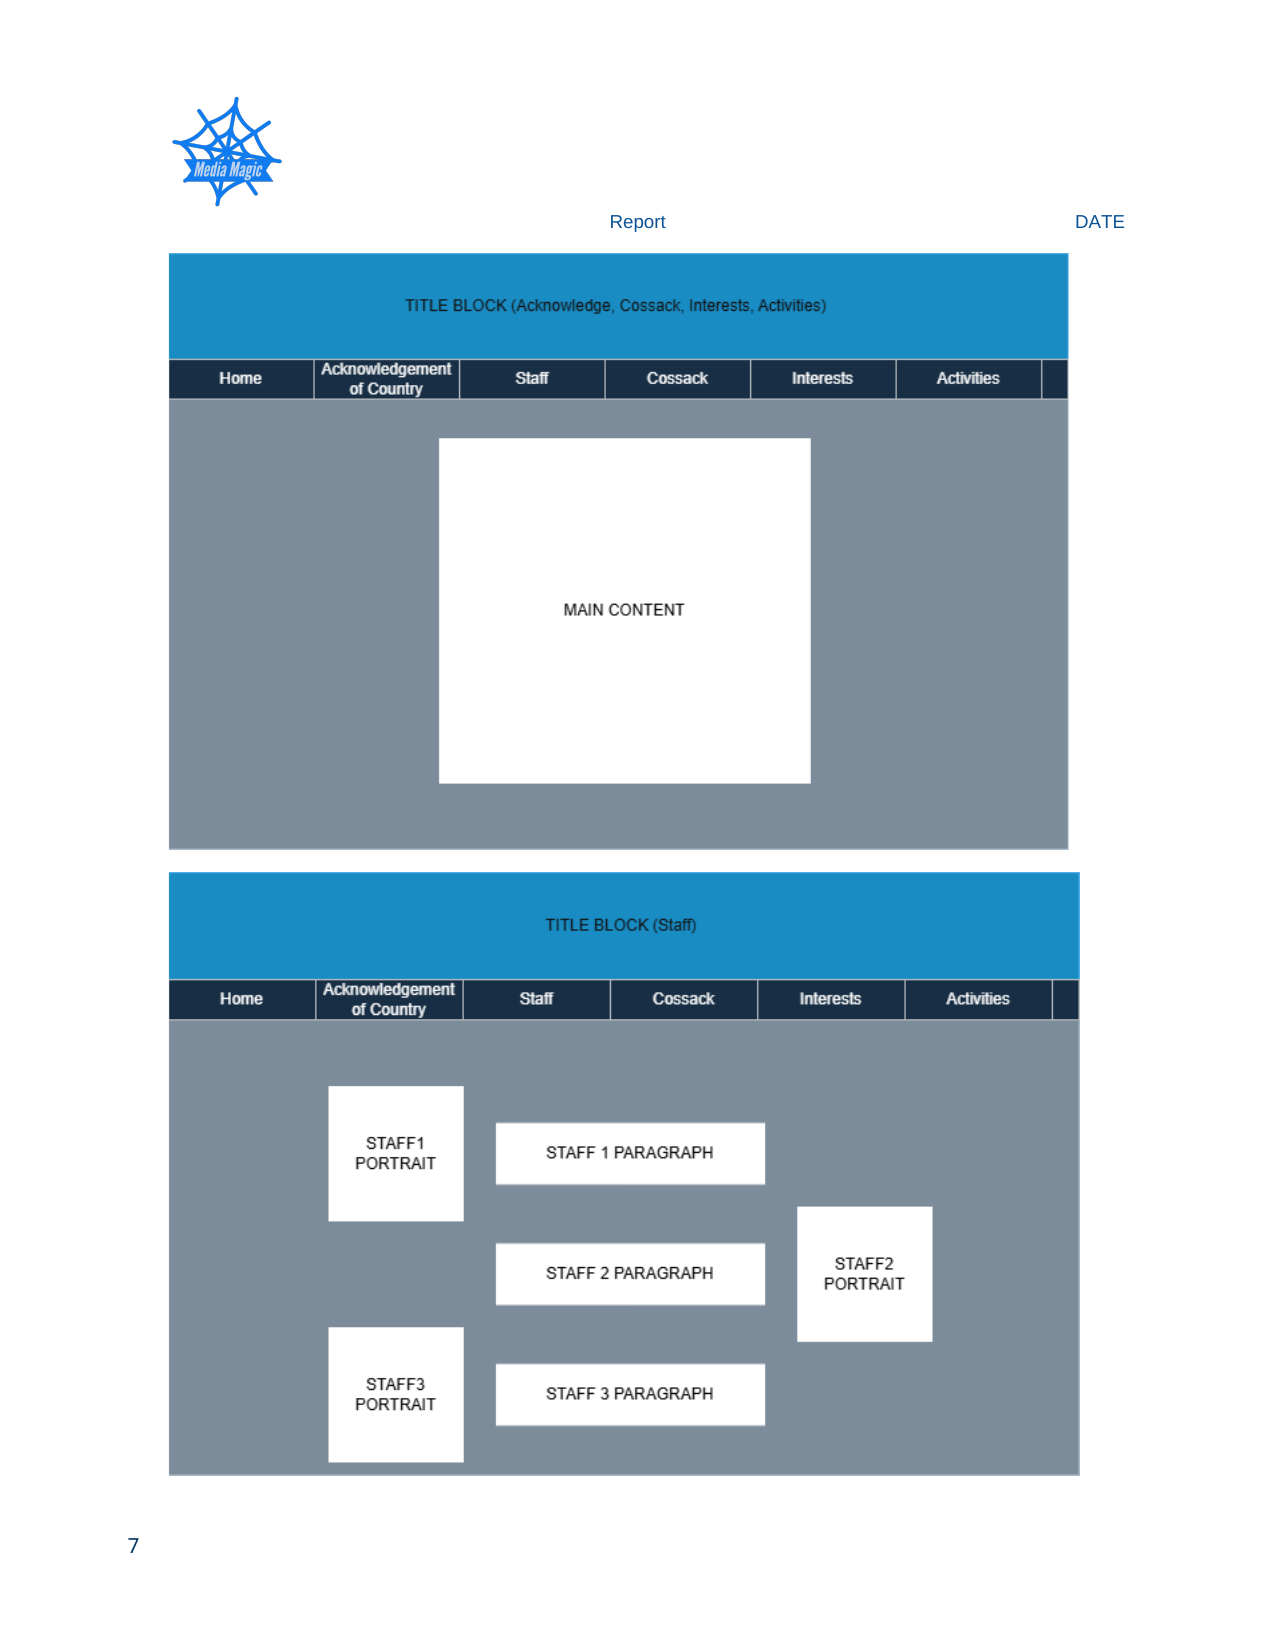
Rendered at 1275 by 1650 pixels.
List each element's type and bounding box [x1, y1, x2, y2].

picture [150, 75, 304, 229]
